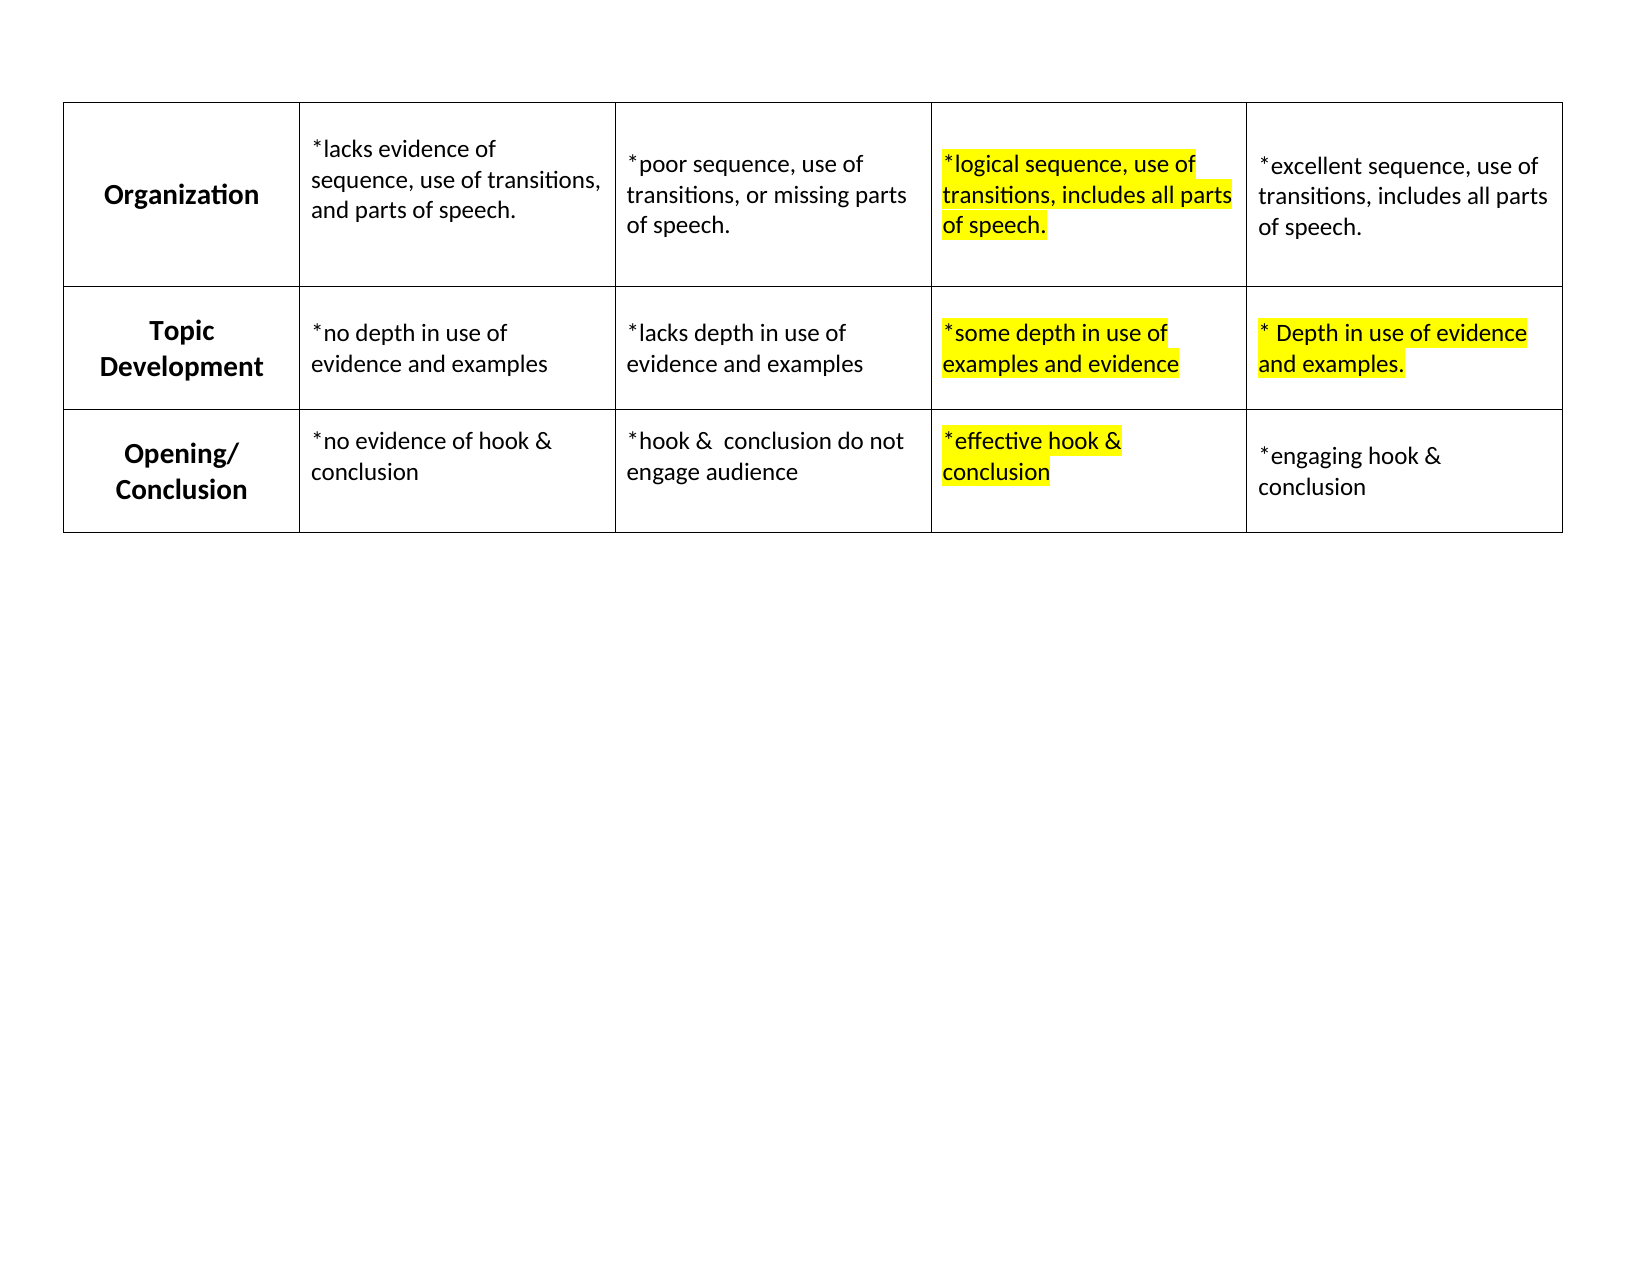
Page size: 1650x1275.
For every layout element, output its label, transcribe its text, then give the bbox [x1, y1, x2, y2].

table_cell *hook & conclusion do not engage audience [616, 410, 931, 532]
table_cell *some depth in use of examples and evidence [932, 287, 1246, 409]
table_cell *poor sequence, use of transitions, or missing parts of speech. [616, 103, 931, 286]
table_cell Topic Development [64, 287, 299, 409]
table_cell *no evidence of hook & conclusion [300, 410, 615, 532]
table_cell *engaging hook & conclusion [1247, 410, 1562, 532]
table_cell * Depth in use of evidence and examples. [1247, 287, 1562, 409]
table_cell Opening/ Conclusion [64, 410, 299, 532]
table_cell *logical sequence, use of transitions, includes all parts of speech. [932, 103, 1246, 286]
table_cell *excellent sequence, use of transitions, includes all parts of speech. [1247, 103, 1562, 286]
table_cell *lacks evidence of sequence, use of transitions, and parts of speech. [300, 103, 615, 286]
table_cell *no depth in use of evidence and examples [300, 287, 615, 409]
table_cell Organization [64, 103, 299, 286]
table_cell *effective hook & conclusion [932, 410, 1246, 532]
table_cell *lacks depth in use of evidence and examples [616, 287, 931, 409]
